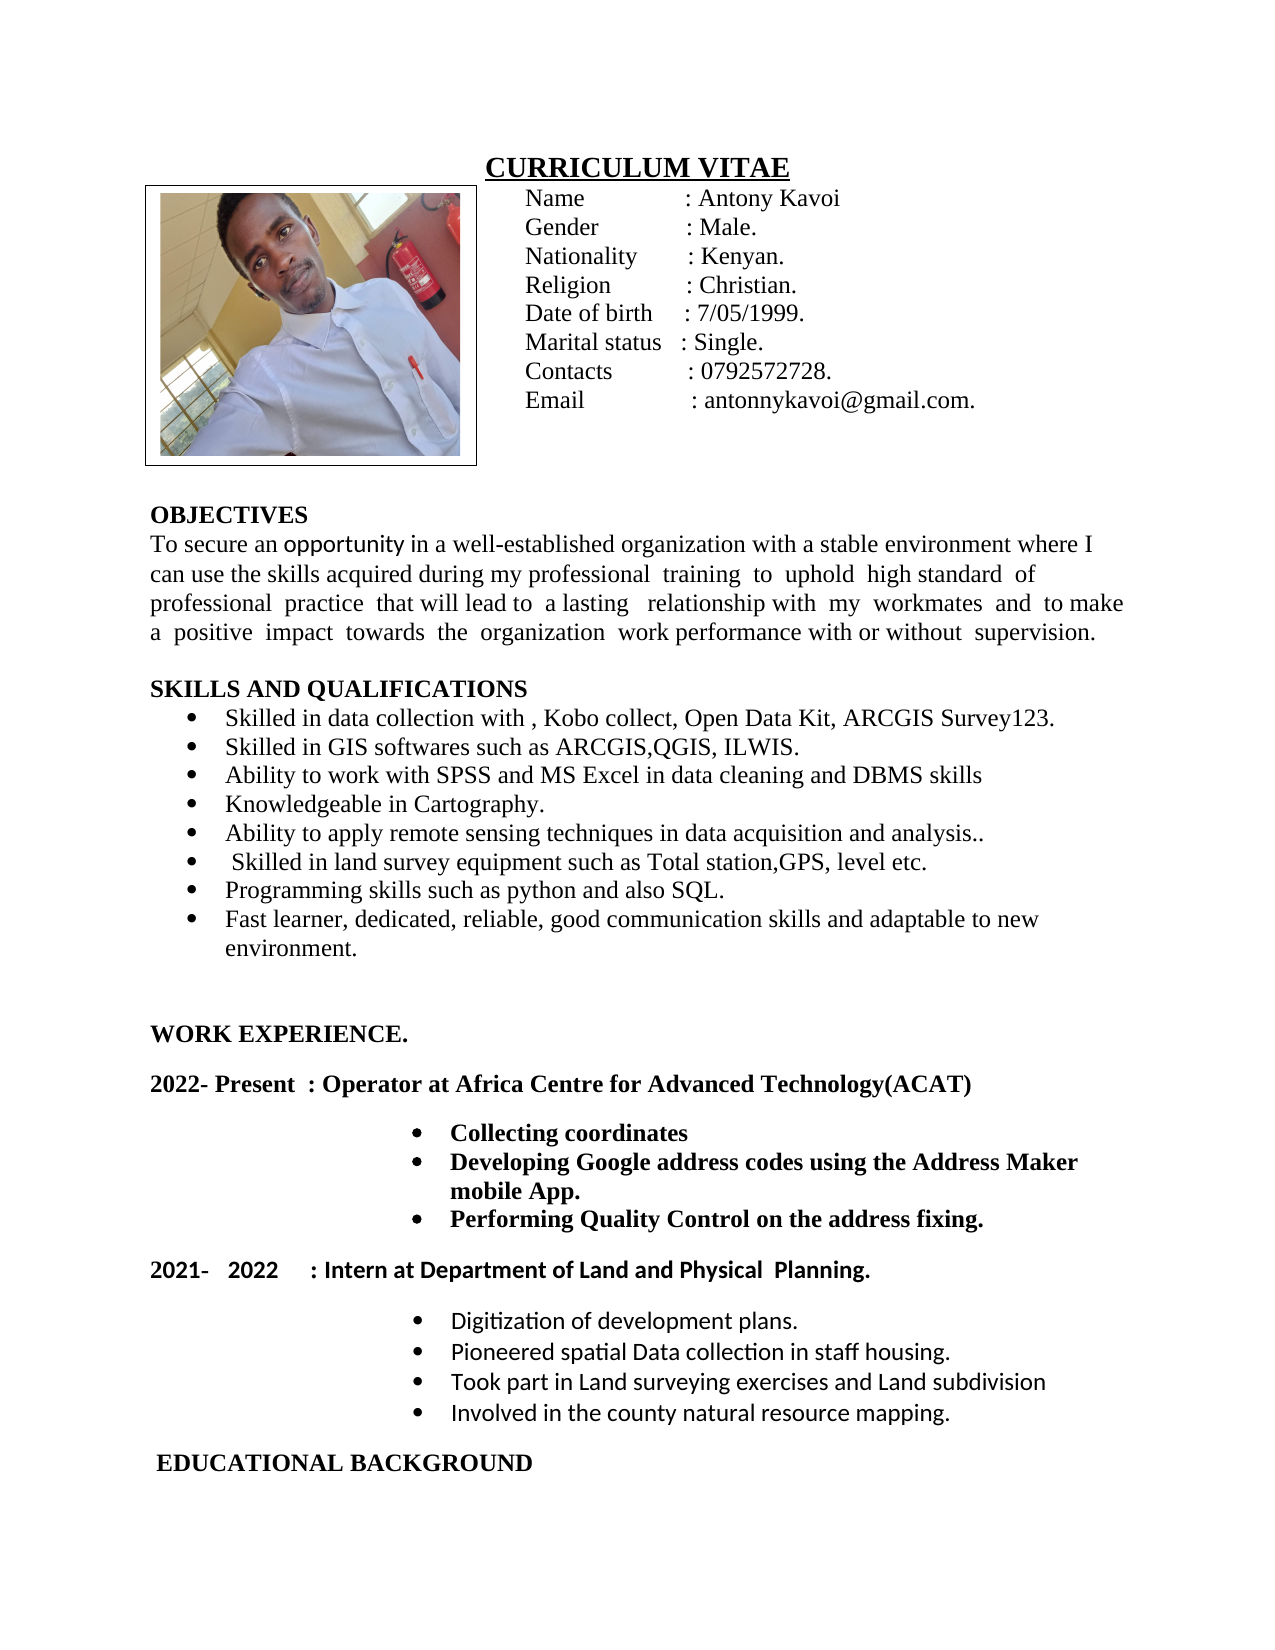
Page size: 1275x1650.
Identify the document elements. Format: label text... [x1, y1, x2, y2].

text Contacts : 0792572728. [525, 356, 1125, 385]
list Took part in Land surveying exercises and Land subdivision [413, 1366, 1125, 1397]
list Pioneered spatial Data collection in staff housing. [413, 1336, 1125, 1366]
text 2022- Present : Operator at Africa Centre for Advanced Technology(ACAT) [150, 1069, 1125, 1097]
text Email : antonnykavoi@gmail.com. [525, 385, 1125, 413]
text WORK EXPERIENCE. [150, 1019, 1125, 1048]
list Developing Google address codes using the Address Maker mobile App. [412, 1147, 1125, 1204]
list Skilled in land survey equipment such as Total station,GPS, level etc. [187, 847, 1125, 875]
list Skilled in GIS softwares such as ARCGIS,QGIS, ILWIS. [187, 732, 1125, 760]
text OBJECTIVES [150, 500, 1125, 528]
text Name : Antony Kavoi [450, 183, 1125, 212]
list Digitization of development plans. [413, 1305, 1125, 1336]
text Nationality : Kenyan. [525, 241, 1125, 270]
text EDUCATIONAL BACKGROUND [150, 1448, 1125, 1477]
picture [160, 193, 461, 456]
list Involved in the county natural resource mapping. [413, 1397, 1125, 1427]
text To secure an opportunity in a well-established organization with a stable environment where I can use the skills acquired during my professional training to uphold high standard of professional practice that will lead to a lasting relationship with my workmates and to make a positive impact towards the organization work performance with or without supervision. [150, 528, 1125, 645]
text SKILLS AND QUALIFICATIONS [150, 674, 1125, 703]
list Fast learner, dedicated, reliable, good communication skills and adaptable to new environment. [187, 904, 1125, 962]
text Date of birth : 7/05/1999. [525, 298, 1125, 327]
text 2021- 2022 : Intern at Department of Land and Physical Planning. [150, 1254, 1125, 1284]
list Ability to work with SPSS and MS Excel in data cleaning and DBMS skills [187, 760, 1125, 789]
list Knowledgeable in Cartography. [187, 789, 1125, 818]
text Religion : Christian. [525, 270, 1125, 298]
list Performing Quality Control on the address fixing. [412, 1204, 1125, 1233]
list Skilled in data collection with , Kobo collect, Open Data Kit, ARCGIS Survey123. [187, 703, 1125, 732]
list Ability to apply remote sensing techniques in data acquisition and analysis.. [187, 818, 1125, 847]
text Gender : Male. [525, 212, 1125, 241]
text CURRICULUM VITAE [150, 150, 1125, 183]
list Collecting coordinates [412, 1118, 1125, 1147]
text Marital status : Single. [525, 327, 1125, 356]
list Programming skills such as python and also SQL. [187, 875, 1125, 904]
